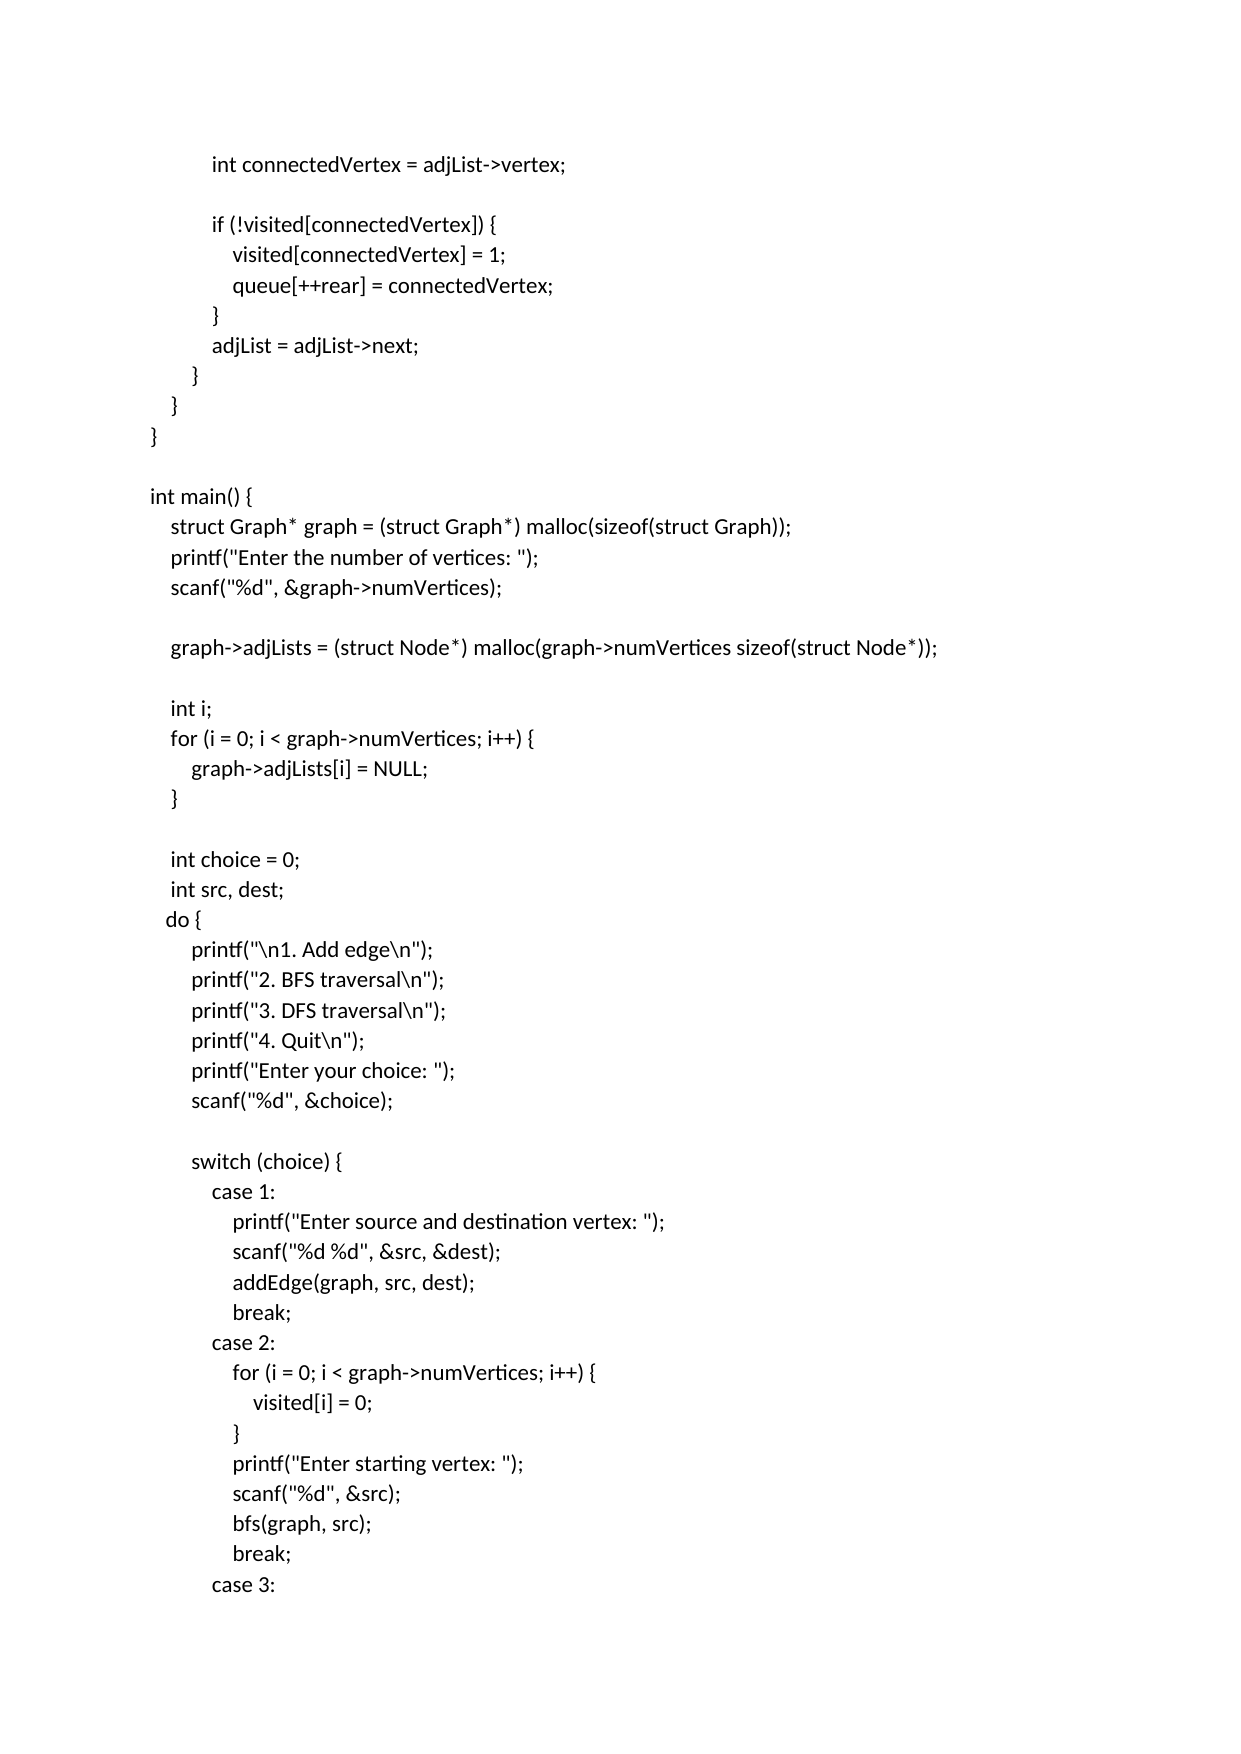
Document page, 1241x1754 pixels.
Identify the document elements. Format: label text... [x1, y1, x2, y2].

text visited[connectedVertex] = 1; [150, 241, 1090, 269]
text printf("4. Quit\n"); [150, 1026, 1090, 1054]
text addEdge(graph, src, dest); [150, 1268, 1090, 1296]
text for (i = 0; i < graph->numVertices; i++) { [150, 724, 1090, 752]
text scanf("%d %d", &src, &dest); [150, 1237, 1090, 1266]
text struct Graph* graph = (struct Graph*) malloc(sizeof(struct Graph)); [150, 512, 1090, 541]
text } [150, 301, 1090, 329]
text } [150, 392, 1090, 420]
text printf("Enter starting vertex: "); [150, 1449, 1090, 1477]
text graph->adjLists = (struct Node*) malloc(graph->numVertices sizeof(struct Node*)); [150, 633, 1090, 661]
text int src, dest; [150, 875, 1090, 903]
text graph->adjLists[i] = NULL; [150, 754, 1090, 782]
text scanf("%d", &choice); [150, 1086, 1090, 1114]
text case 3: [150, 1570, 1090, 1598]
text queue[++rear] = connectedVertex; [150, 271, 1090, 299]
text printf("Enter your choice: "); [150, 1056, 1090, 1084]
text break; [150, 1298, 1090, 1326]
text if (!visited[connectedVertex]) { [150, 210, 1090, 238]
text case 2: [150, 1328, 1090, 1356]
text visited[i] = 0; [150, 1388, 1090, 1417]
text int connectedVertex = adjList->vertex; [150, 150, 1090, 178]
text } [150, 422, 1090, 450]
text break; [150, 1539, 1090, 1568]
text int i; [150, 694, 1090, 722]
text bfs(graph, src); [150, 1509, 1090, 1537]
text switch (choice) { [150, 1147, 1090, 1175]
text printf("Enter source and destination vertex: "); [150, 1207, 1090, 1235]
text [150, 1358, 1090, 1386]
text scanf("%d", &graph->numVertices); [150, 573, 1090, 601]
text } [150, 1419, 1090, 1447]
text printf("2. BFS traversal\n"); [150, 966, 1090, 994]
text printf("\n1. Add edge\n"); [150, 935, 1090, 963]
text int main() { [150, 482, 1090, 510]
text scanf("%d", &src); [150, 1479, 1090, 1507]
text do { [150, 905, 1090, 933]
text adjList = adjList->next; [150, 331, 1090, 359]
text printf("3. DFS traversal\n"); [150, 996, 1090, 1024]
text } [150, 784, 1090, 812]
text int choice = 0; [150, 845, 1090, 873]
text } [150, 361, 1090, 389]
text printf("Enter the number of vertices: "); [150, 543, 1090, 571]
text case 1: [150, 1177, 1090, 1205]
